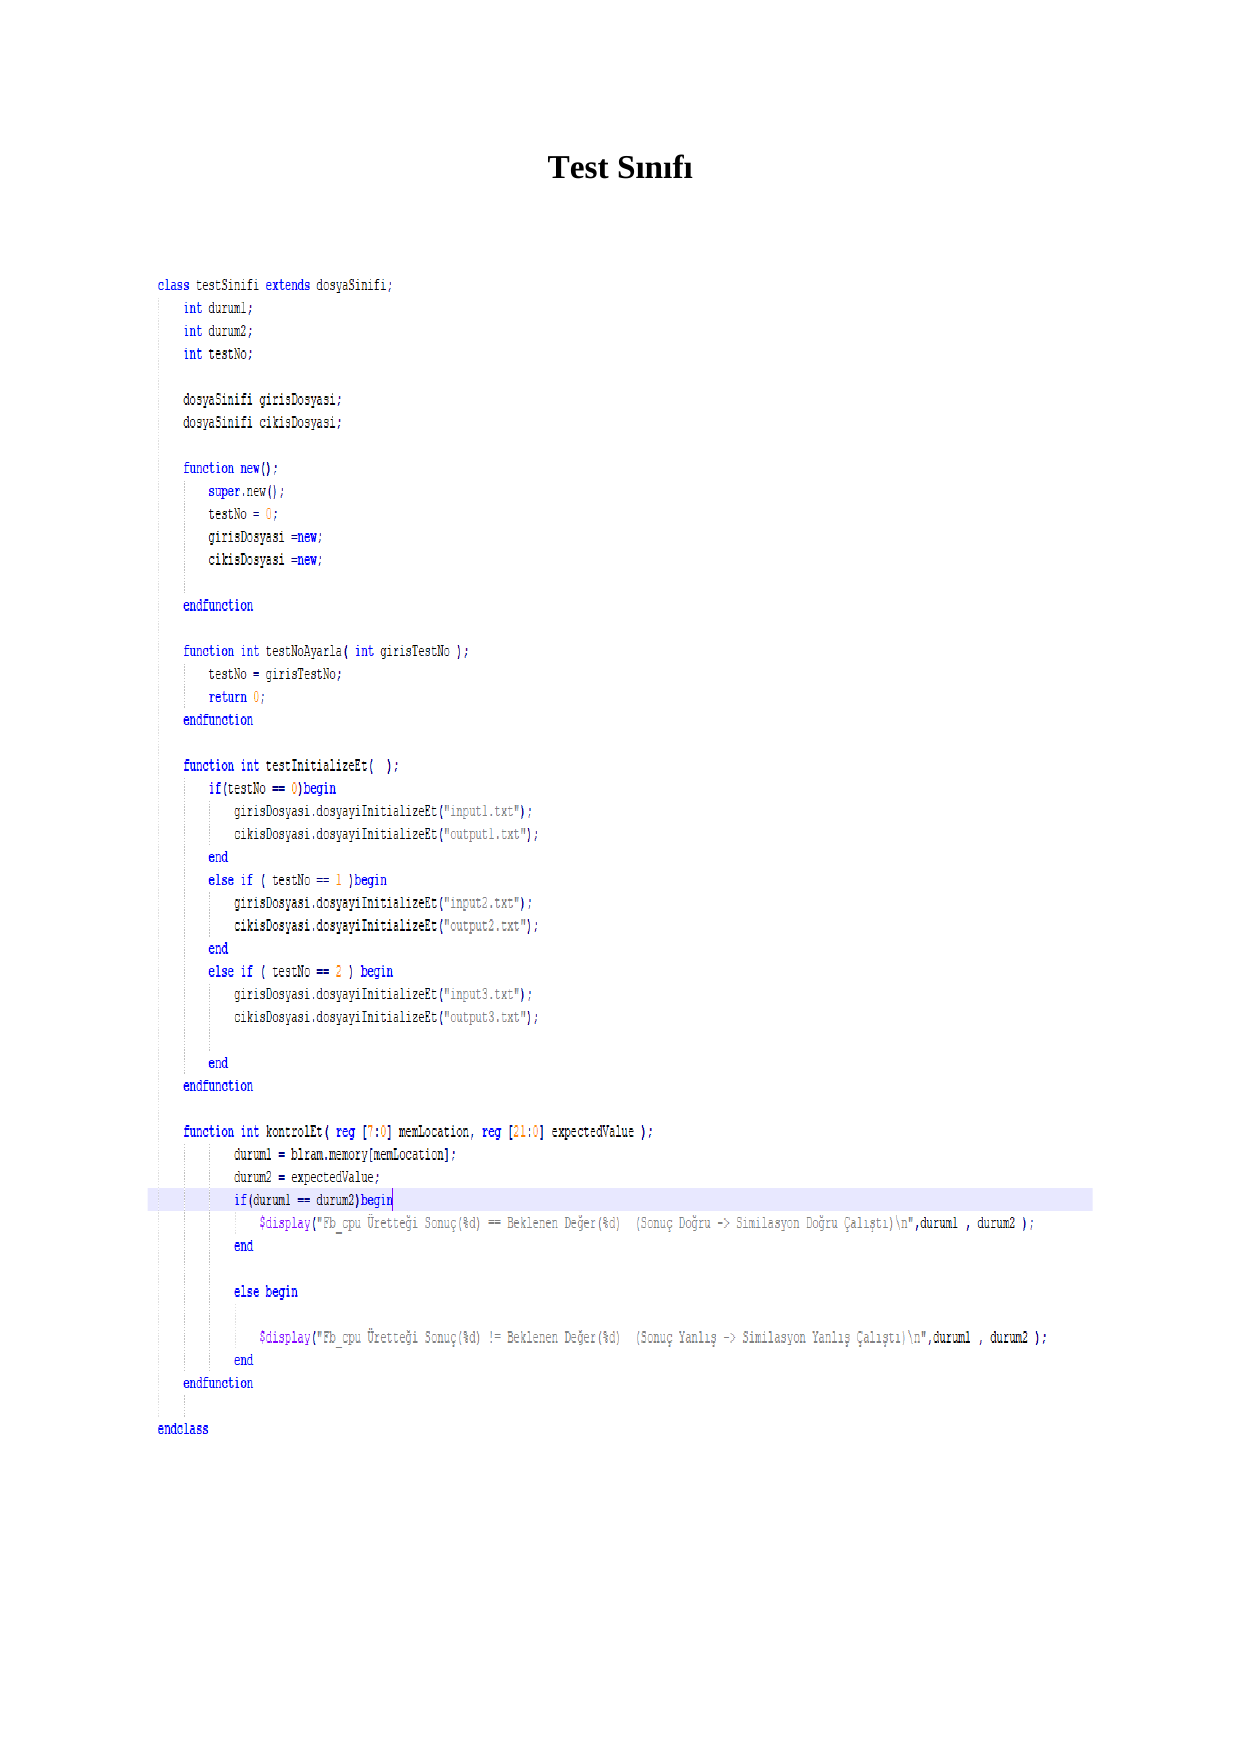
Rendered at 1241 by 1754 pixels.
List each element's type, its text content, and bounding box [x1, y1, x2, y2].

picture [147, 269, 1093, 1456]
text Test Sınıfı [148, 148, 1093, 186]
